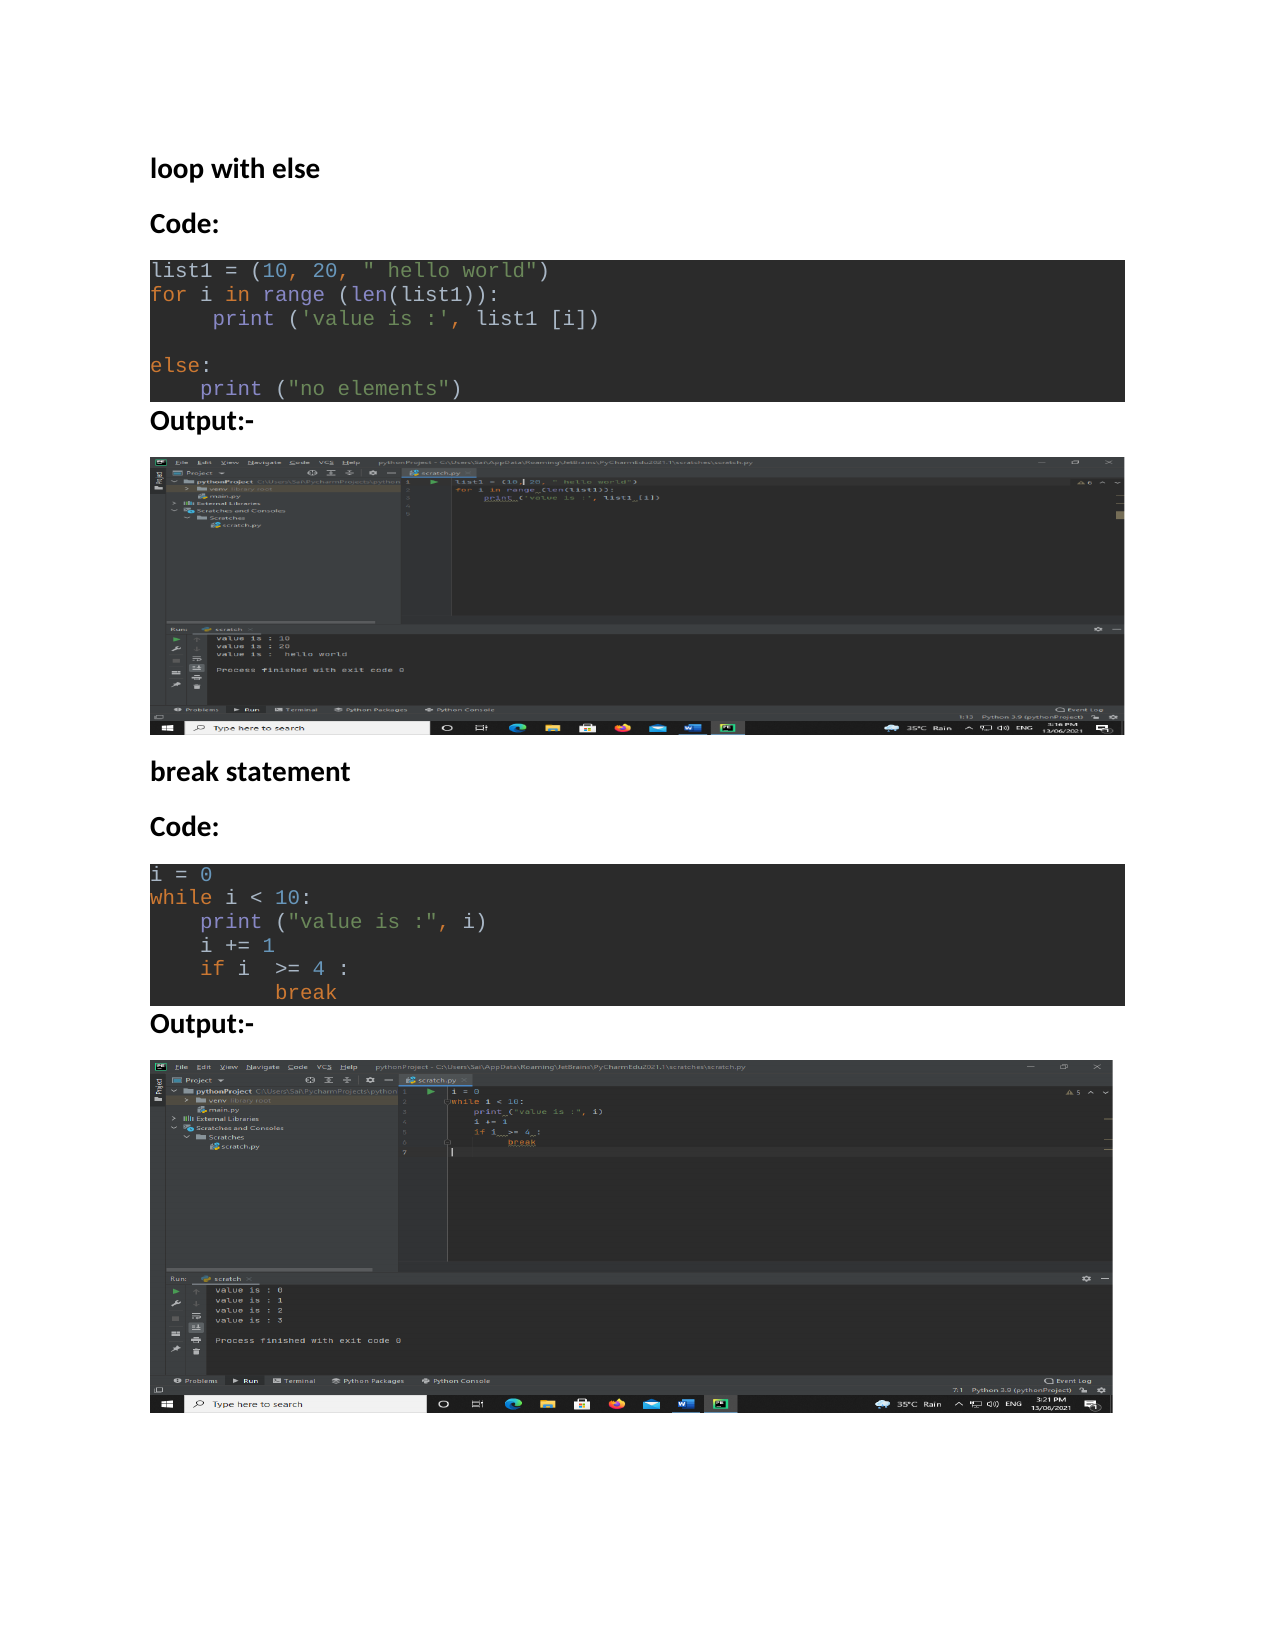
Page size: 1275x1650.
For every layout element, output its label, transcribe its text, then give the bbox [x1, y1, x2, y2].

text Code: [150, 205, 1125, 241]
text break statement [150, 753, 1125, 789]
text i = 0 while i < 10: print ("value is :", i) i += 1 if i >= 4 : break [150, 864, 1125, 1006]
text Output:- [150, 402, 1125, 438]
picture [150, 1060, 1113, 1413]
text Code: [150, 808, 1125, 844]
picture [150, 457, 1125, 735]
text list1 = (10, 20, " hello world") for i in range (len(list1)): print ('value is :', list1 [i]) else: print ("no elements") [150, 260, 1125, 402]
text Output:- [150, 1006, 1125, 1041]
text loop with else [150, 150, 1125, 186]
